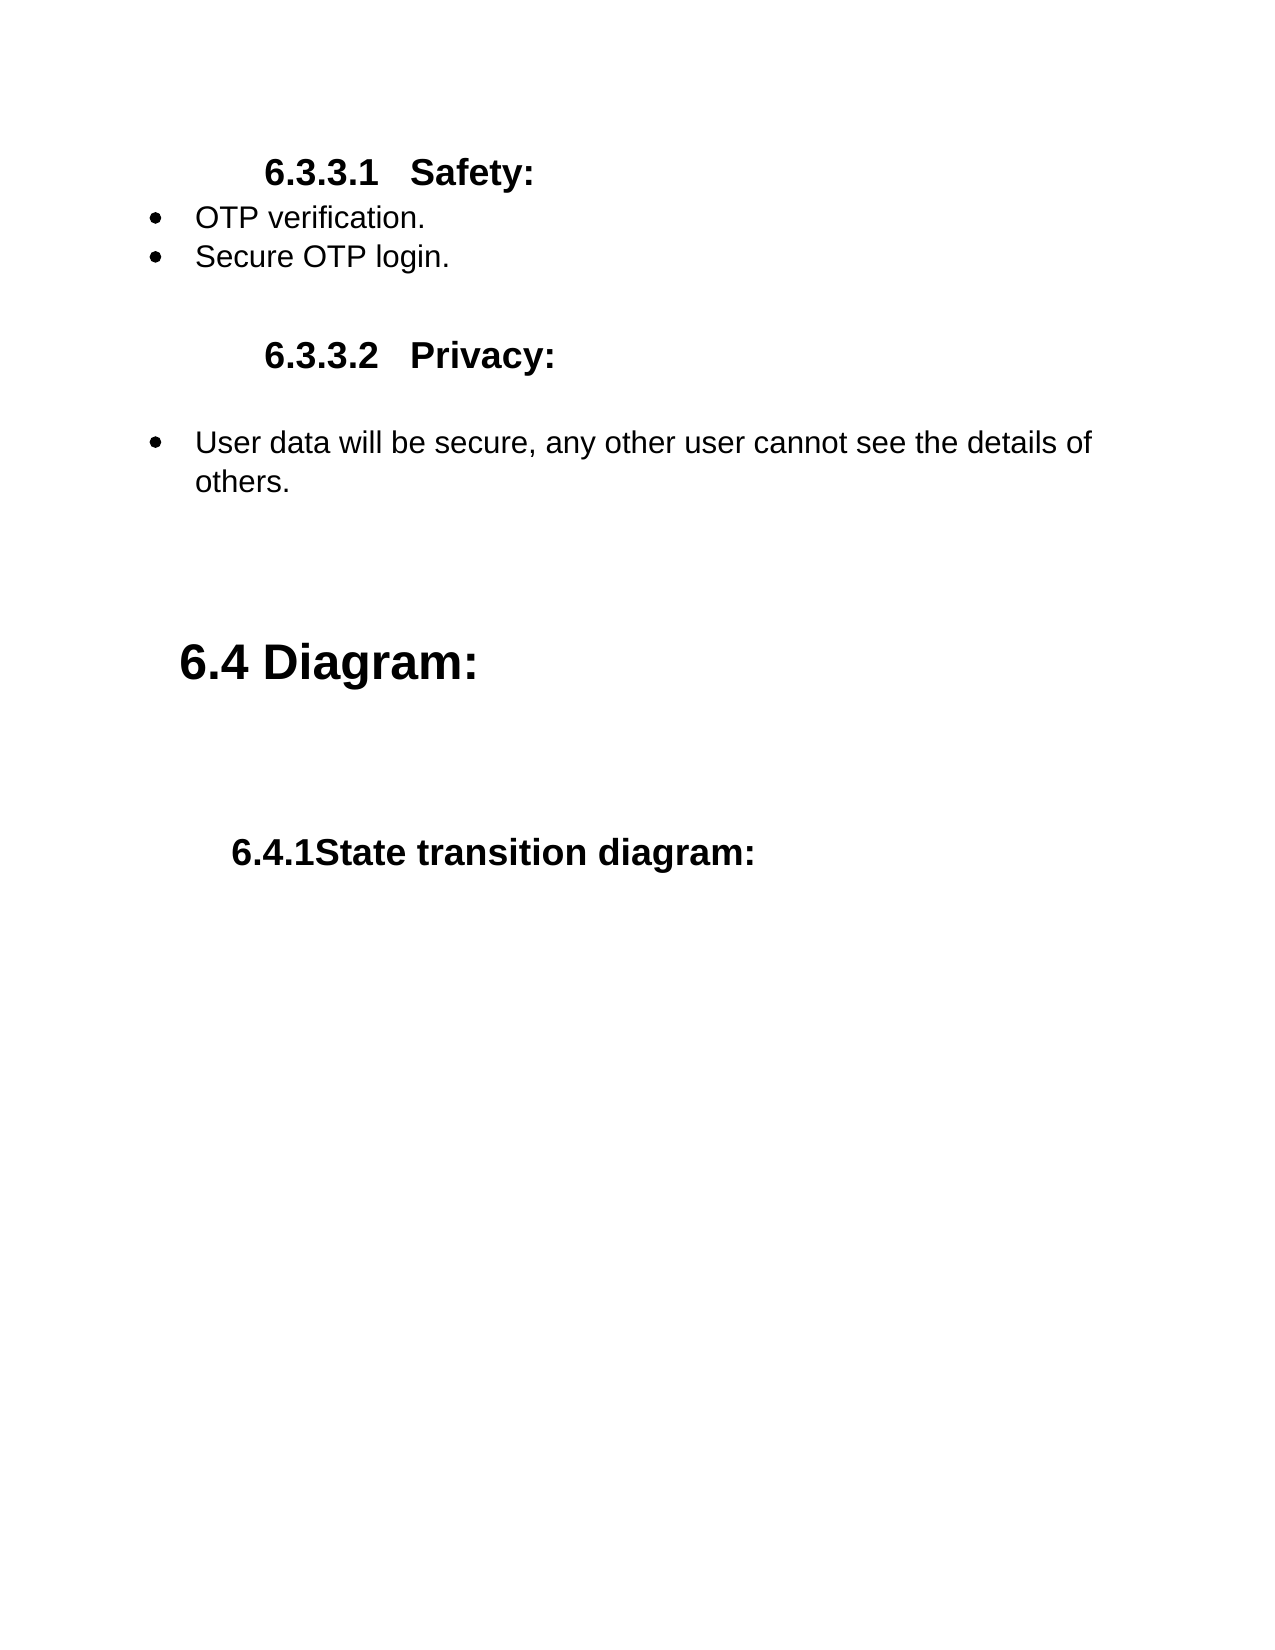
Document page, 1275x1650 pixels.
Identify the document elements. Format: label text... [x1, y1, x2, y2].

list OTP verification. [150, 199, 1125, 236]
text 6.4.1State transition diagram: [179, 830, 1125, 873]
list User data will be secure, any other user cannot see the details of others. [150, 424, 1125, 499]
text 6.3.3.1 Safety: [150, 150, 1125, 193]
text 6.3.3.2 Privacy: [150, 333, 1125, 376]
text 6.4 Diagram: [179, 588, 1125, 690]
list Secure OTP login. [150, 238, 1125, 275]
